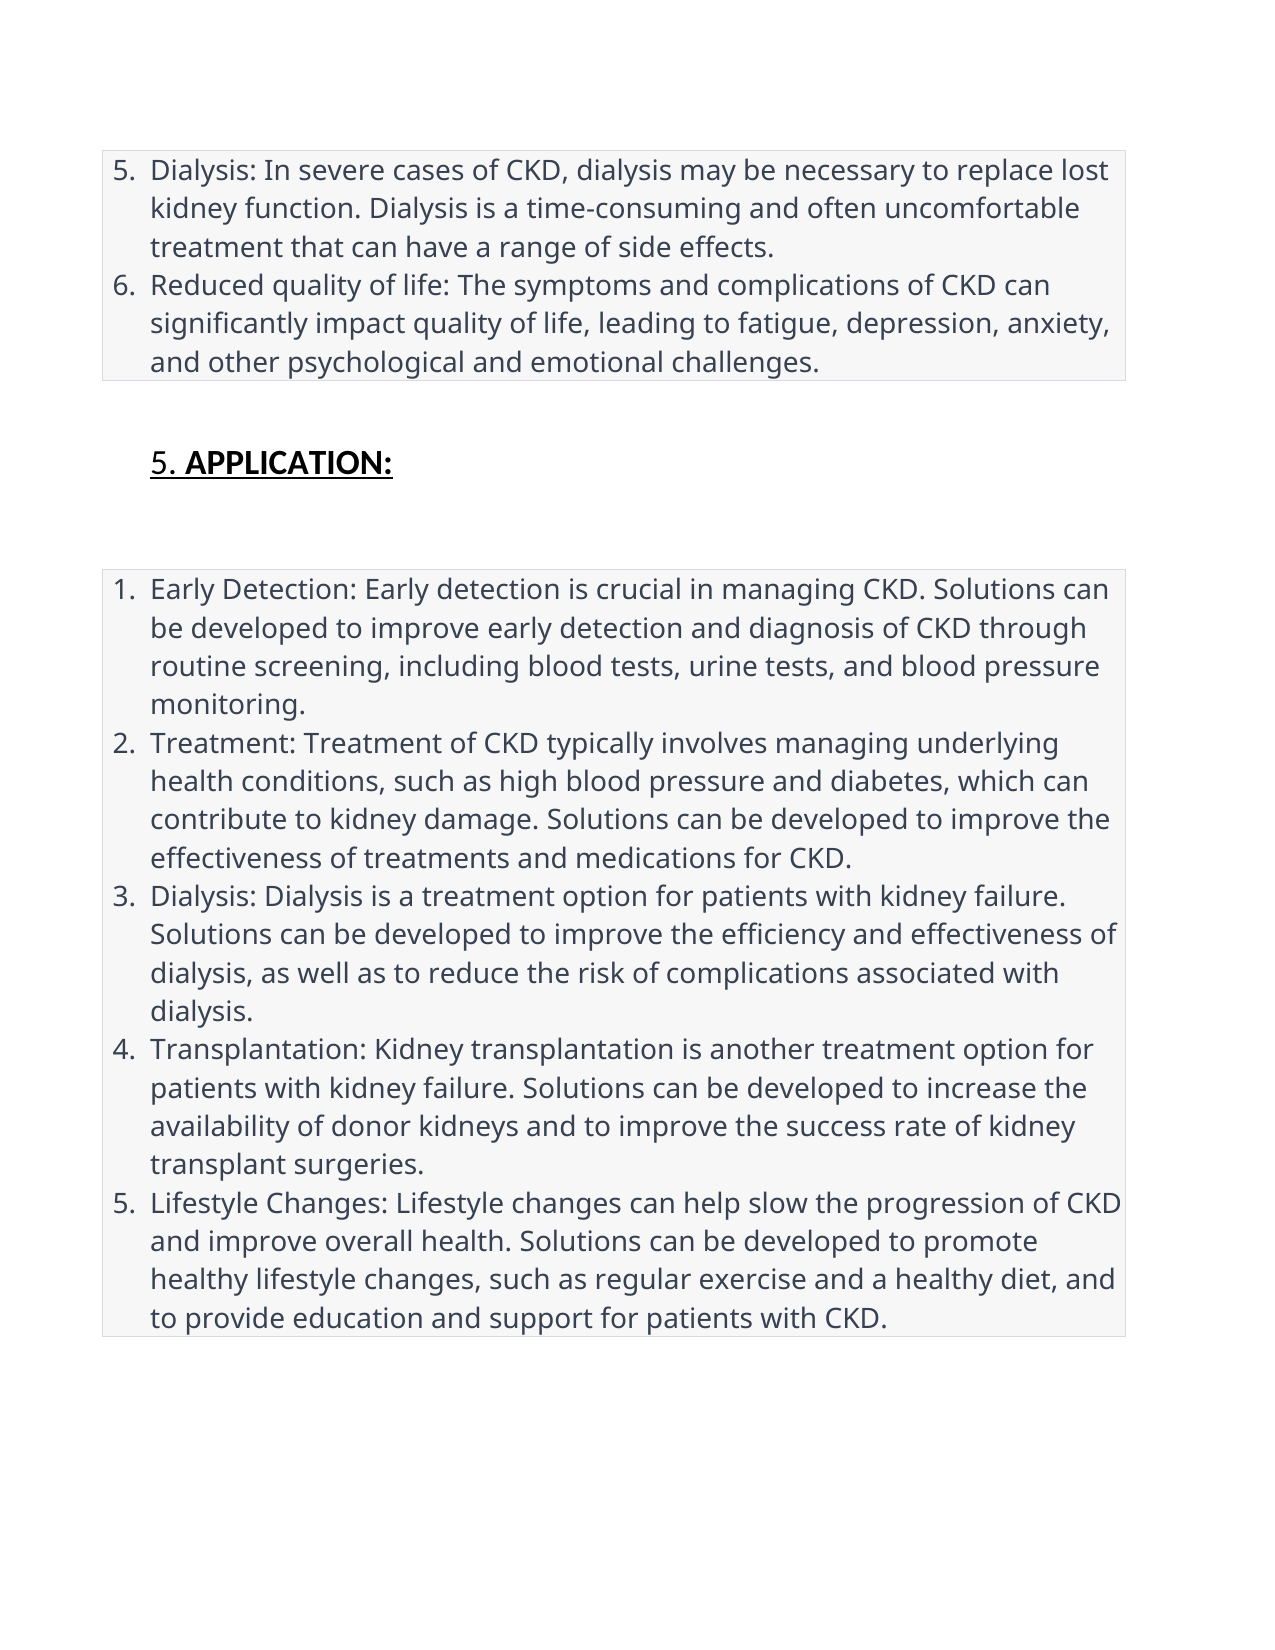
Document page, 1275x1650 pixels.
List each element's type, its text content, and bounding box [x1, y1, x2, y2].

list Dialysis: In severe cases of CKD, dialysis may be necessary to replace lost kidney function. Dialysis is a time-consuming and often uncomfortable treatment that can have a range of side effects. [103, 151, 1125, 265]
list Reduced quality of life: The symptoms and complications of CKD can significantly impact quality of life, leading to fatigue, depression, anxiety, and other psychological and emotional challenges. [103, 265, 1125, 380]
text 5. APPLICATION: [150, 440, 1125, 483]
list Transplantation: Kidney transplantation is another treatment option for patients with kidney failure. Solutions can be developed to increase the availability of donor kidneys and to improve the success rate of kidney transplant surgeries. [103, 1029, 1125, 1182]
list Lifestyle Changes: Lifestyle changes can help slow the progression of CKD and improve overall health. Solutions can be developed to promote healthy lifestyle changes, such as regular exercise and a healthy diet, and to provide education and support for patients with CKD. [103, 1182, 1125, 1336]
list Dialysis: Dialysis is a treatment option for patients with kidney failure. Solutions can be developed to improve the efficiency and effectiveness of dialysis, as well as to reduce the risk of complications associated with dialysis. [103, 876, 1125, 1029]
list Early Detection: Early detection is crucial in managing CKD. Solutions can be developed to improve early detection and diagnosis of CKD through routine screening, including blood tests, urine tests, and blood pressure monitoring. [103, 570, 1125, 722]
list Treatment: Treatment of CKD typically involves managing underlying health conditions, such as high blood pressure and diabetes, which can contribute to kidney damage. Solutions can be developed to improve the effectiveness of treatments and medications for CKD. [103, 722, 1125, 876]
